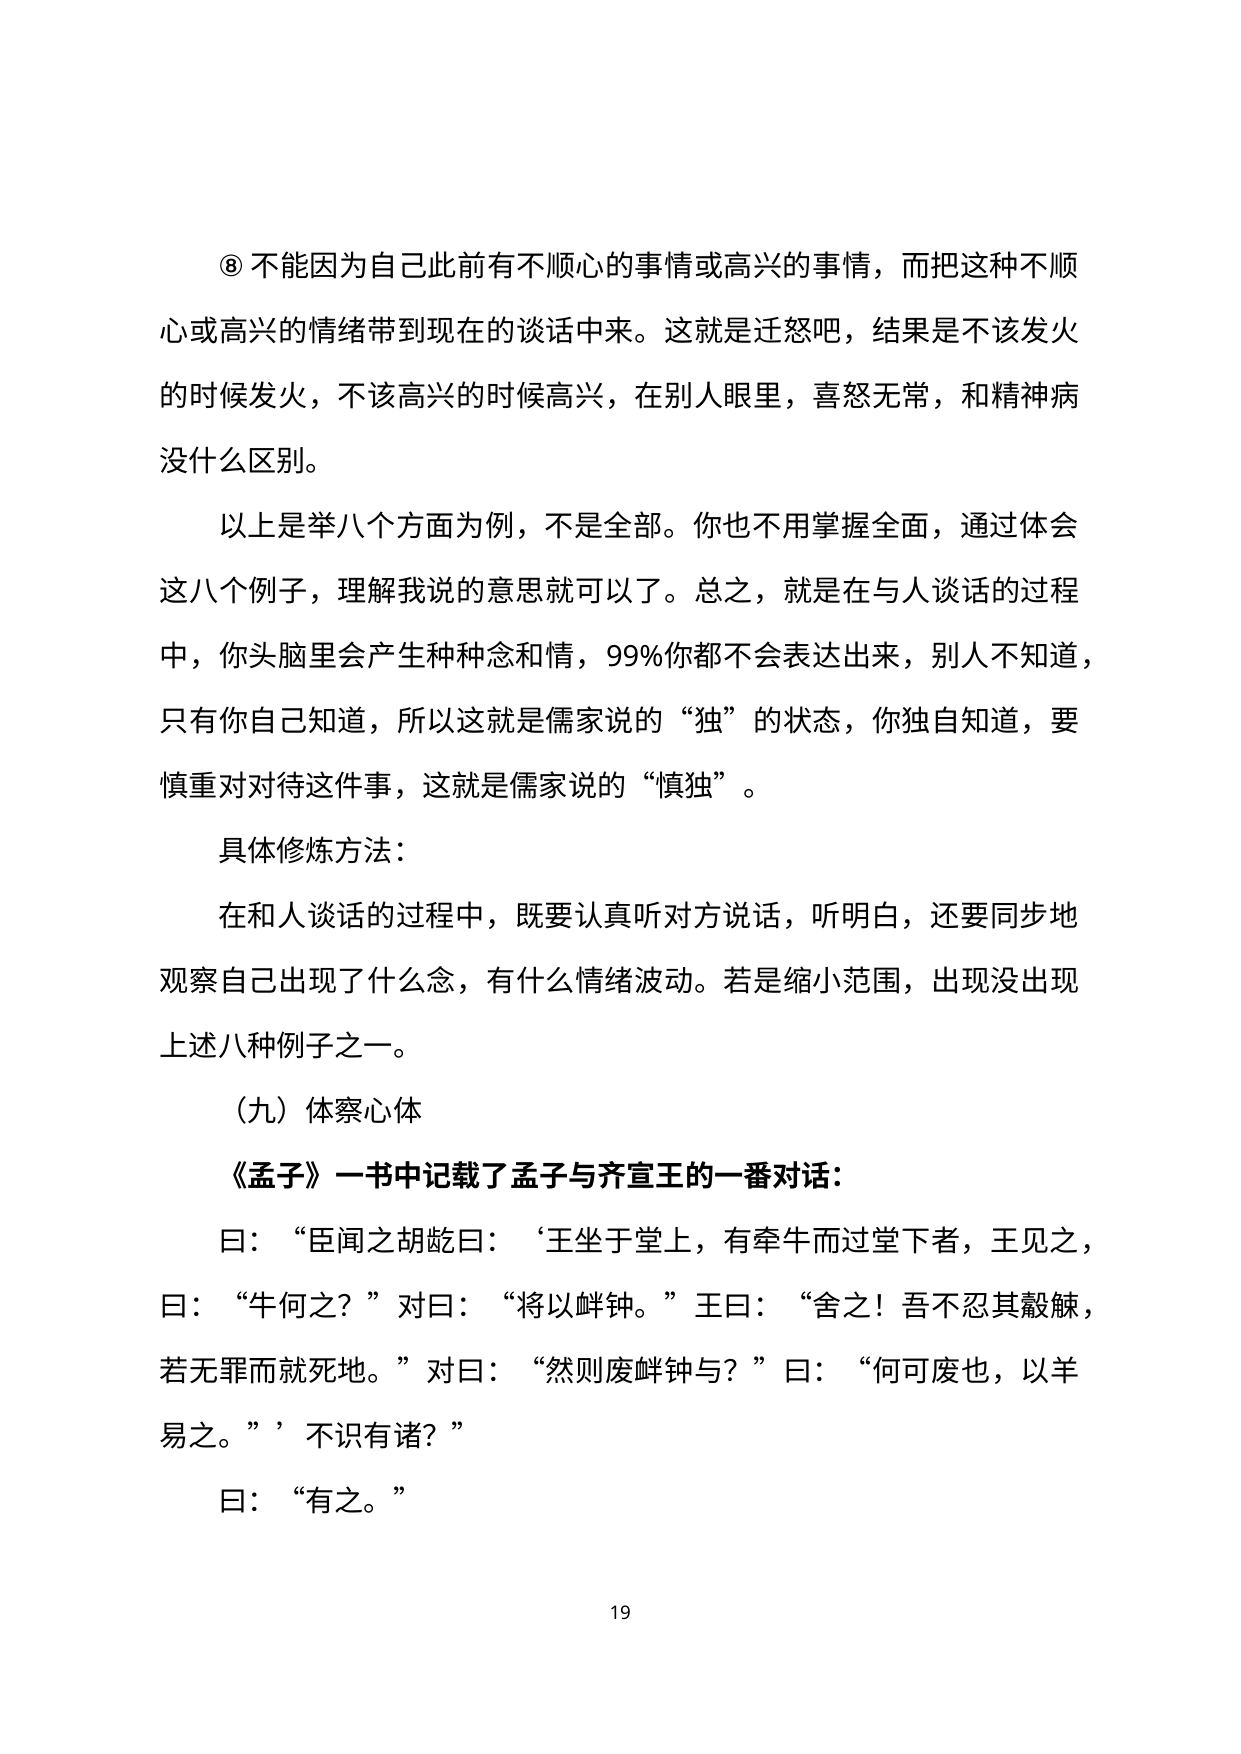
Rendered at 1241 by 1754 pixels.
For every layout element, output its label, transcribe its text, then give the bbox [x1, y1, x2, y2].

text 《孟子》一书中记载了孟子与齐宣王的一番对话： [159, 1141, 1081, 1206]
text 曰：“臣闻之胡龁曰：‘王坐于堂上，有牵牛而过堂下者，王见之，曰：“牛何之？”对曰：“将以衅钟。”王曰：“舍之！吾不忍其觳觫，若无罪而就死地。”对曰：“然则废衅钟与？”曰：“何可废也，以羊易之。”’不识有诸？” [159, 1206, 1081, 1466]
text 具体修炼方法： [159, 816, 1081, 881]
text （九）体察心体 [159, 1076, 1081, 1141]
text ⑧不能因为自己此前有不顺心的事情或高兴的事情，而把这种不顺心或高兴的情绪带到现在的谈话中来。这就是迁怒吧，结果是不该发火的时候发火，不该高兴的时候高兴，在别人眼里，喜怒无常，和精神病没什么区别。 [159, 231, 1081, 491]
text 在和人谈话的过程中，既要认真听对方说话，听明白，还要同步地观察自己出现了什么念，有什么情绪波动。若是缩小范围，出现没出现上述八种例子之一。 [159, 881, 1081, 1076]
text 曰：“有之。” [159, 1466, 1081, 1531]
text 以上是举八个方面为例，不是全部。你也不用掌握全面，通过体会这八个例子，理解我说的意思就可以了。总之，就是在与人谈话的过程中，你头脑里会产生种种念和情，99%你都不会表达出来，别人不知道，只有你自己知道，所以这就是儒家说的“独”的状态，你独自知道，要慎重对对待这件事，这就是儒家说的“慎独”。 [159, 491, 1081, 816]
